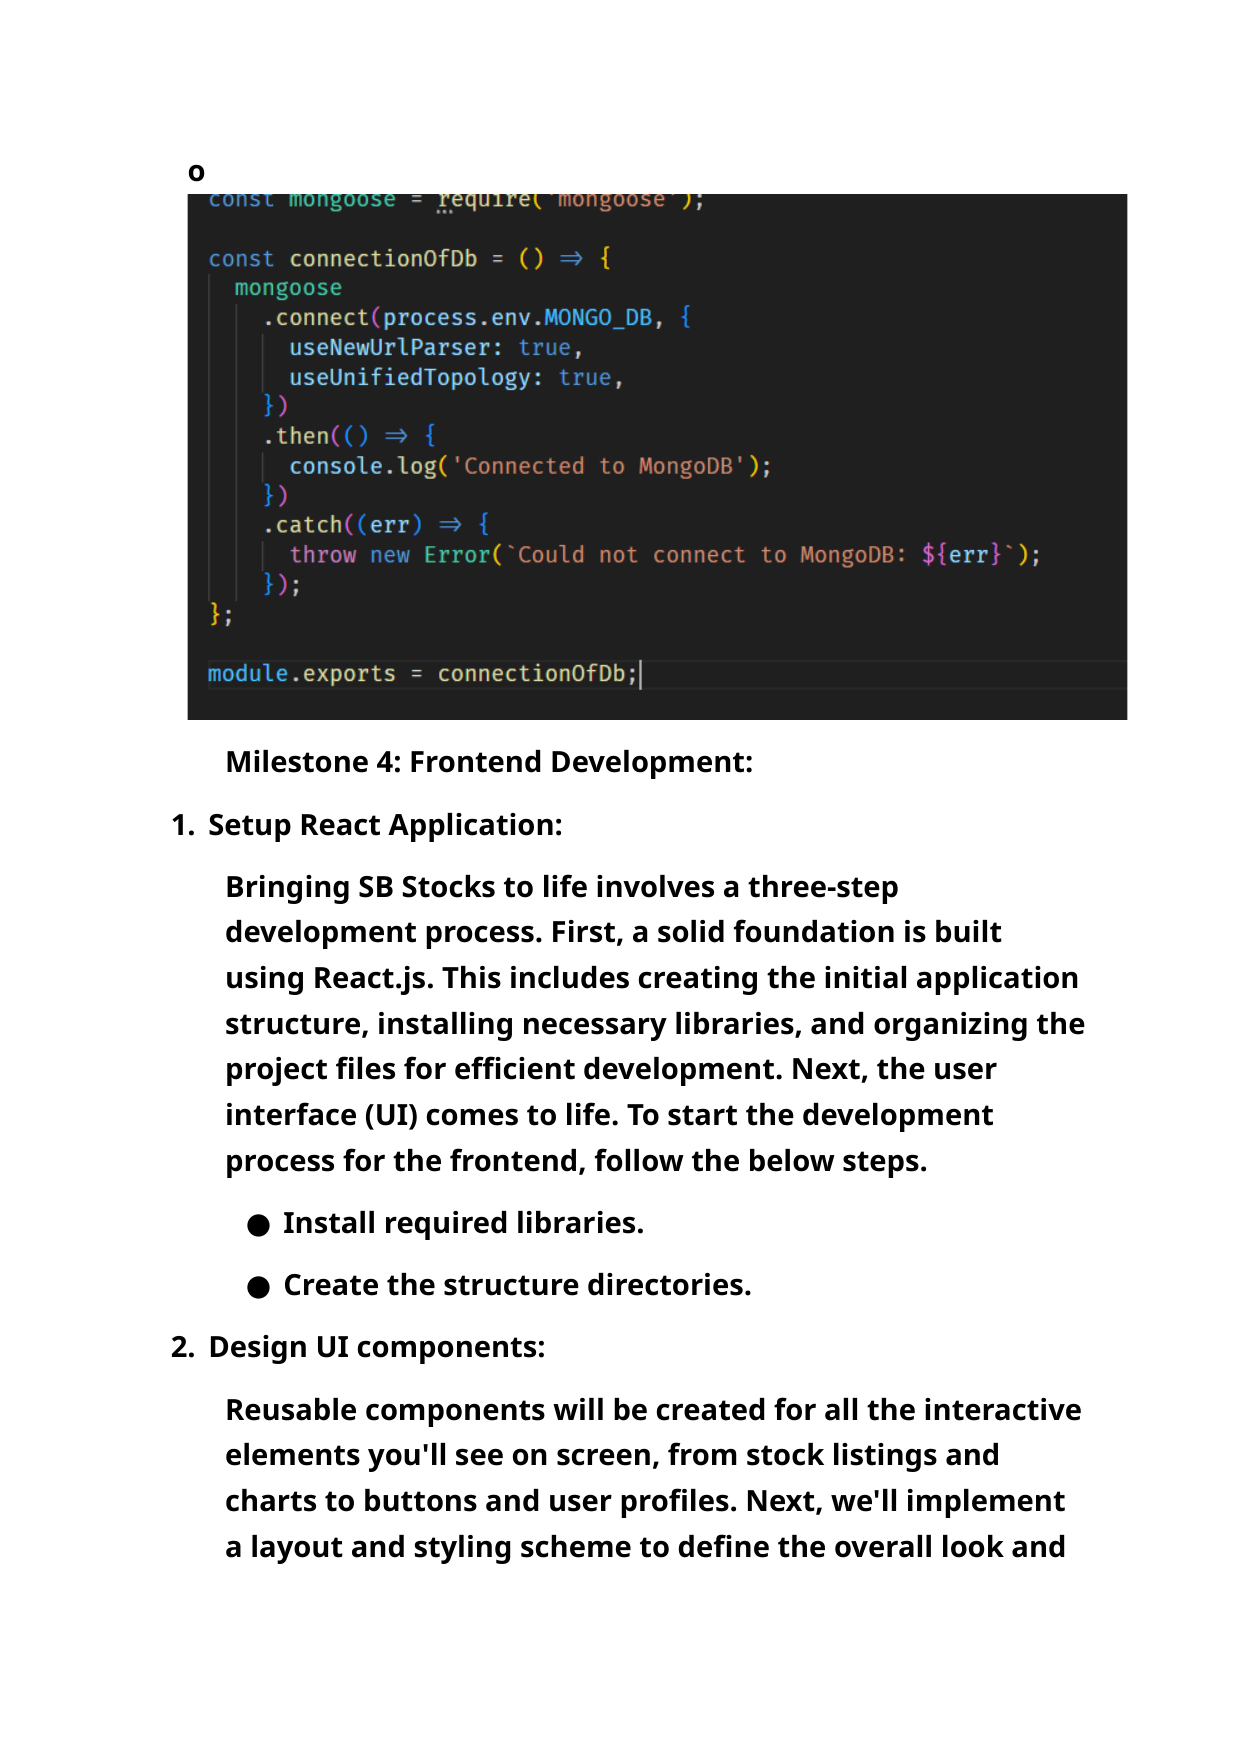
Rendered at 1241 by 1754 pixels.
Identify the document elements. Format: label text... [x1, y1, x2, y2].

list Design UI components: [171, 1327, 1090, 1366]
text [225, 1389, 1090, 1566]
list Install required libraries. [246, 1202, 1090, 1242]
picture [187, 194, 1128, 720]
text Milestone 4: Frontend Development: [225, 742, 1090, 781]
list Create the structure directories. [246, 1264, 1090, 1304]
list Setup React Application: [171, 804, 1090, 843]
text Bringing SB Stocks to life involves a three-step development process. First, a solid foundation is built using React.js. This includes creating the initial application structure, installing necessary libraries, and organizing the project files for efficient development. Next, the user interface (UI) comes to life. To start the development process for the frontend, follow the below steps. [225, 866, 1090, 1179]
